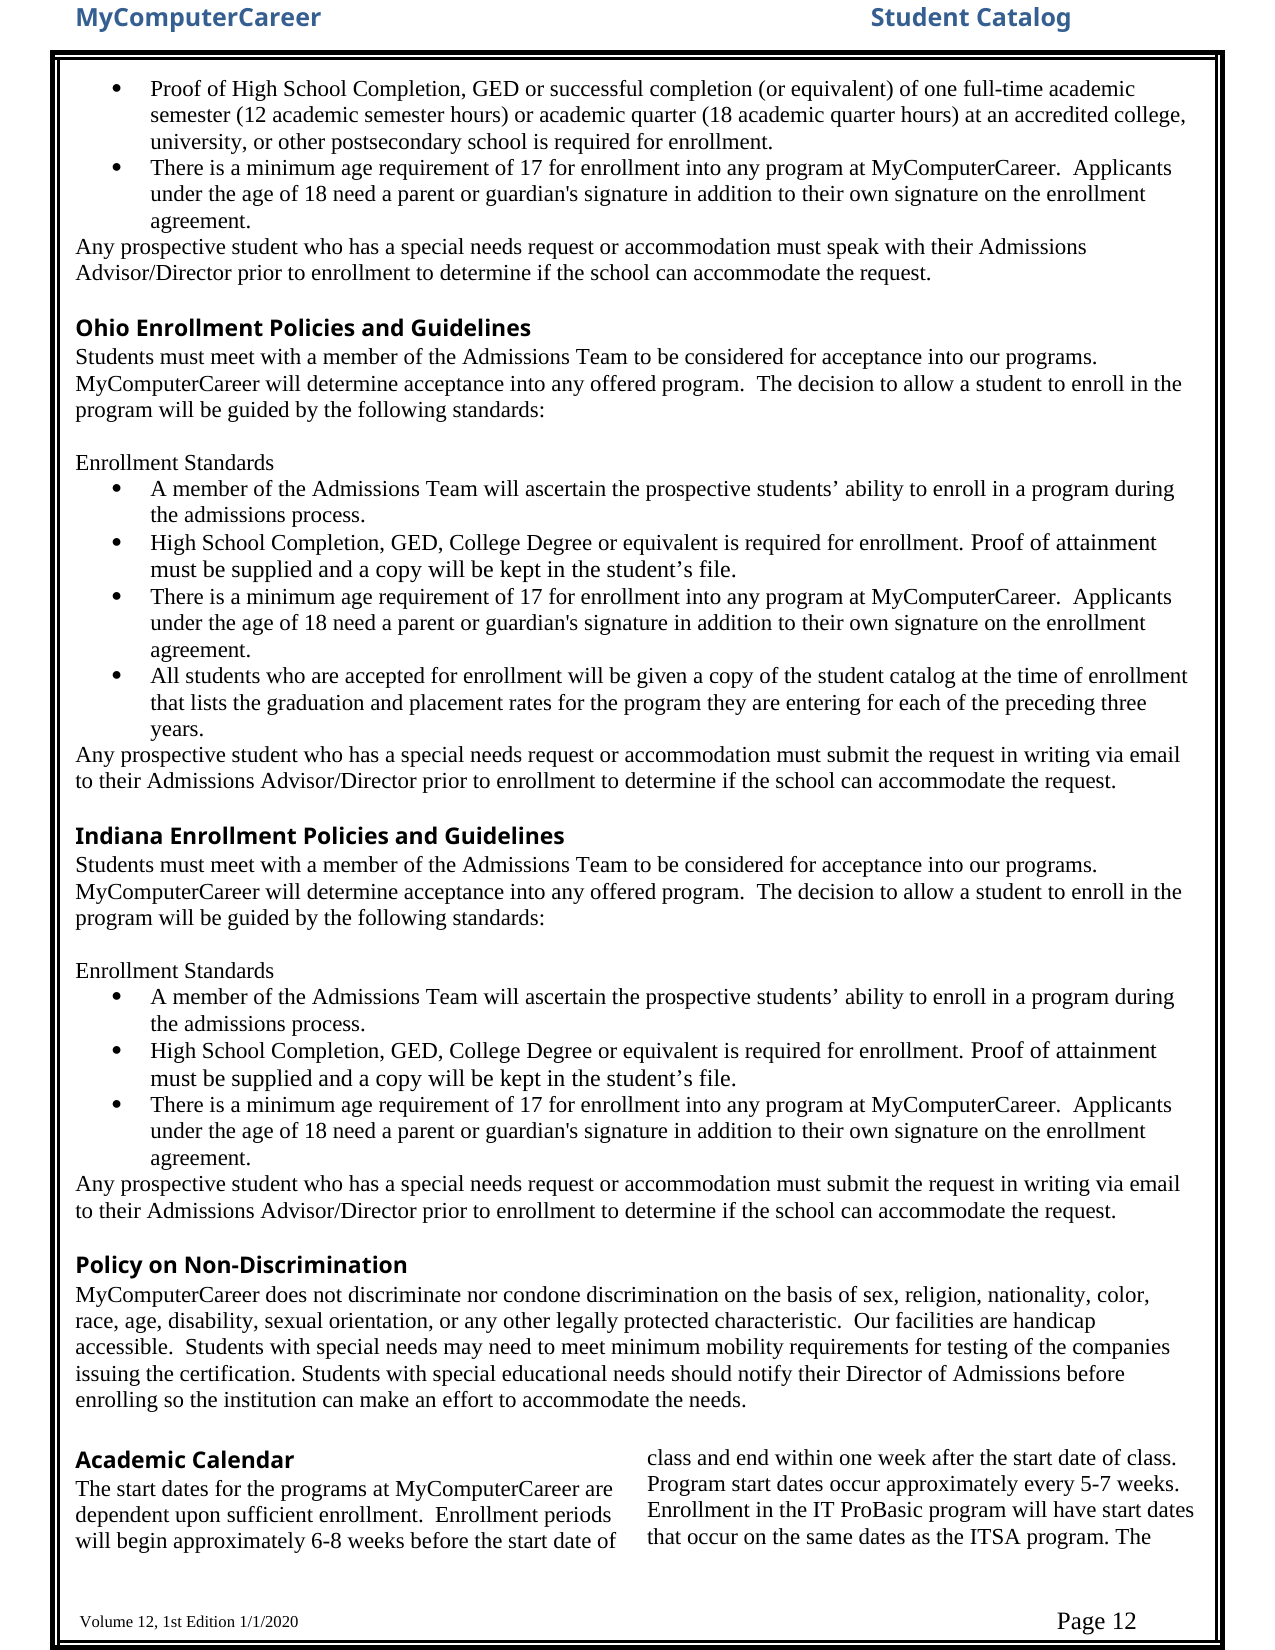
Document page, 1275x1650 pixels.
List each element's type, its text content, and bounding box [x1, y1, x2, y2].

text MyComputerCareer does not discriminate nor condone discrimination on the basis of sex, religion, nationality, color, race, age, disability, sexual orientation, or any other legally protected characteristic. Our facilities are handicap accessible. Students with special needs may need to meet minimum mobility requirements for testing of the companies issuing the certification. Students with special educational needs should notify their Director of Admissions before enrolling so the institution can make an effort to accommodate the needs. [75, 1281, 1200, 1412]
subtitle Indiana Enrollment Policies and Guidelines [75, 820, 1200, 852]
list A member of the Admissions Team will ascertain the prospective students’ ability to enroll in a program during the admissions process. [113, 475, 1200, 528]
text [75, 1475, 628, 1554]
text Any prospective student who has a special needs request or accommodation must submit the request in writing via email to their Admissions Advisor/Director prior to enrollment to determine if the school can accommodate the request. [75, 1170, 1200, 1223]
list Proof of High School Completion, GED or successful completion (or equivalent) of one full-time academic semester (12 academic semester hours) or academic quarter (18 academic quarter hours) at an accredited college, university, or other postsecondary school is required for enrollment. [113, 75, 1200, 154]
text Any prospective student who has a special needs request or accommodation must submit the request in writing via email to their Admissions Advisor/Director prior to enrollment to determine if the school can accommodate the request. [75, 741, 1200, 794]
text Enrollment Standards [75, 957, 1200, 983]
list All students who are accepted for enrollment will be given a copy of the student catalog at the time of enrollment that lists the graduation and placement rates for the program they are entering for each of the preceding three years. [113, 662, 1200, 741]
list There is a minimum age requirement of 17 for enrollment into any program at MyComputerCareer. Applicants under the age of 18 need a parent or guardian's signature in addition to their own signature on the enrollment agreement. [113, 583, 1200, 662]
text Enrollment Standards [75, 449, 1200, 475]
list High School Completion, GED, College Degree or equivalent is required for enrollment. Proof of attainment must be supplied and a copy will be kept in the student’s file. [113, 1036, 1200, 1091]
list High School Completion, GED, College Degree or equivalent is required for enrollment. Proof of attainment must be supplied and a copy will be kept in the student’s file. [113, 528, 1200, 583]
list There is a minimum age requirement of 17 for enrollment into any program at MyComputerCareer. Applicants under the age of 18 need a parent or guardian's signature in addition to their own signature on the enrollment agreement. [113, 154, 1200, 233]
list There is a minimum age requirement of 17 for enrollment into any program at MyComputerCareer. Applicants under the age of 18 need a parent or guardian's signature in addition to their own signature on the enrollment agreement. [113, 1091, 1200, 1170]
list A member of the Admissions Team will ascertain the prospective students’ ability to enroll in a program during the admissions process. [113, 983, 1200, 1036]
subtitle Policy on Non-Discrimination [75, 1249, 1200, 1281]
text Any prospective student who has a special needs request or accommodation must speak with their Admissions Advisor/Director prior to enrollment to determine if the school can accommodate the request. [75, 233, 1200, 286]
subtitle Ohio Enrollment Policies and Guidelines [75, 312, 1200, 343]
subtitle Academic Calendar [75, 1444, 628, 1475]
